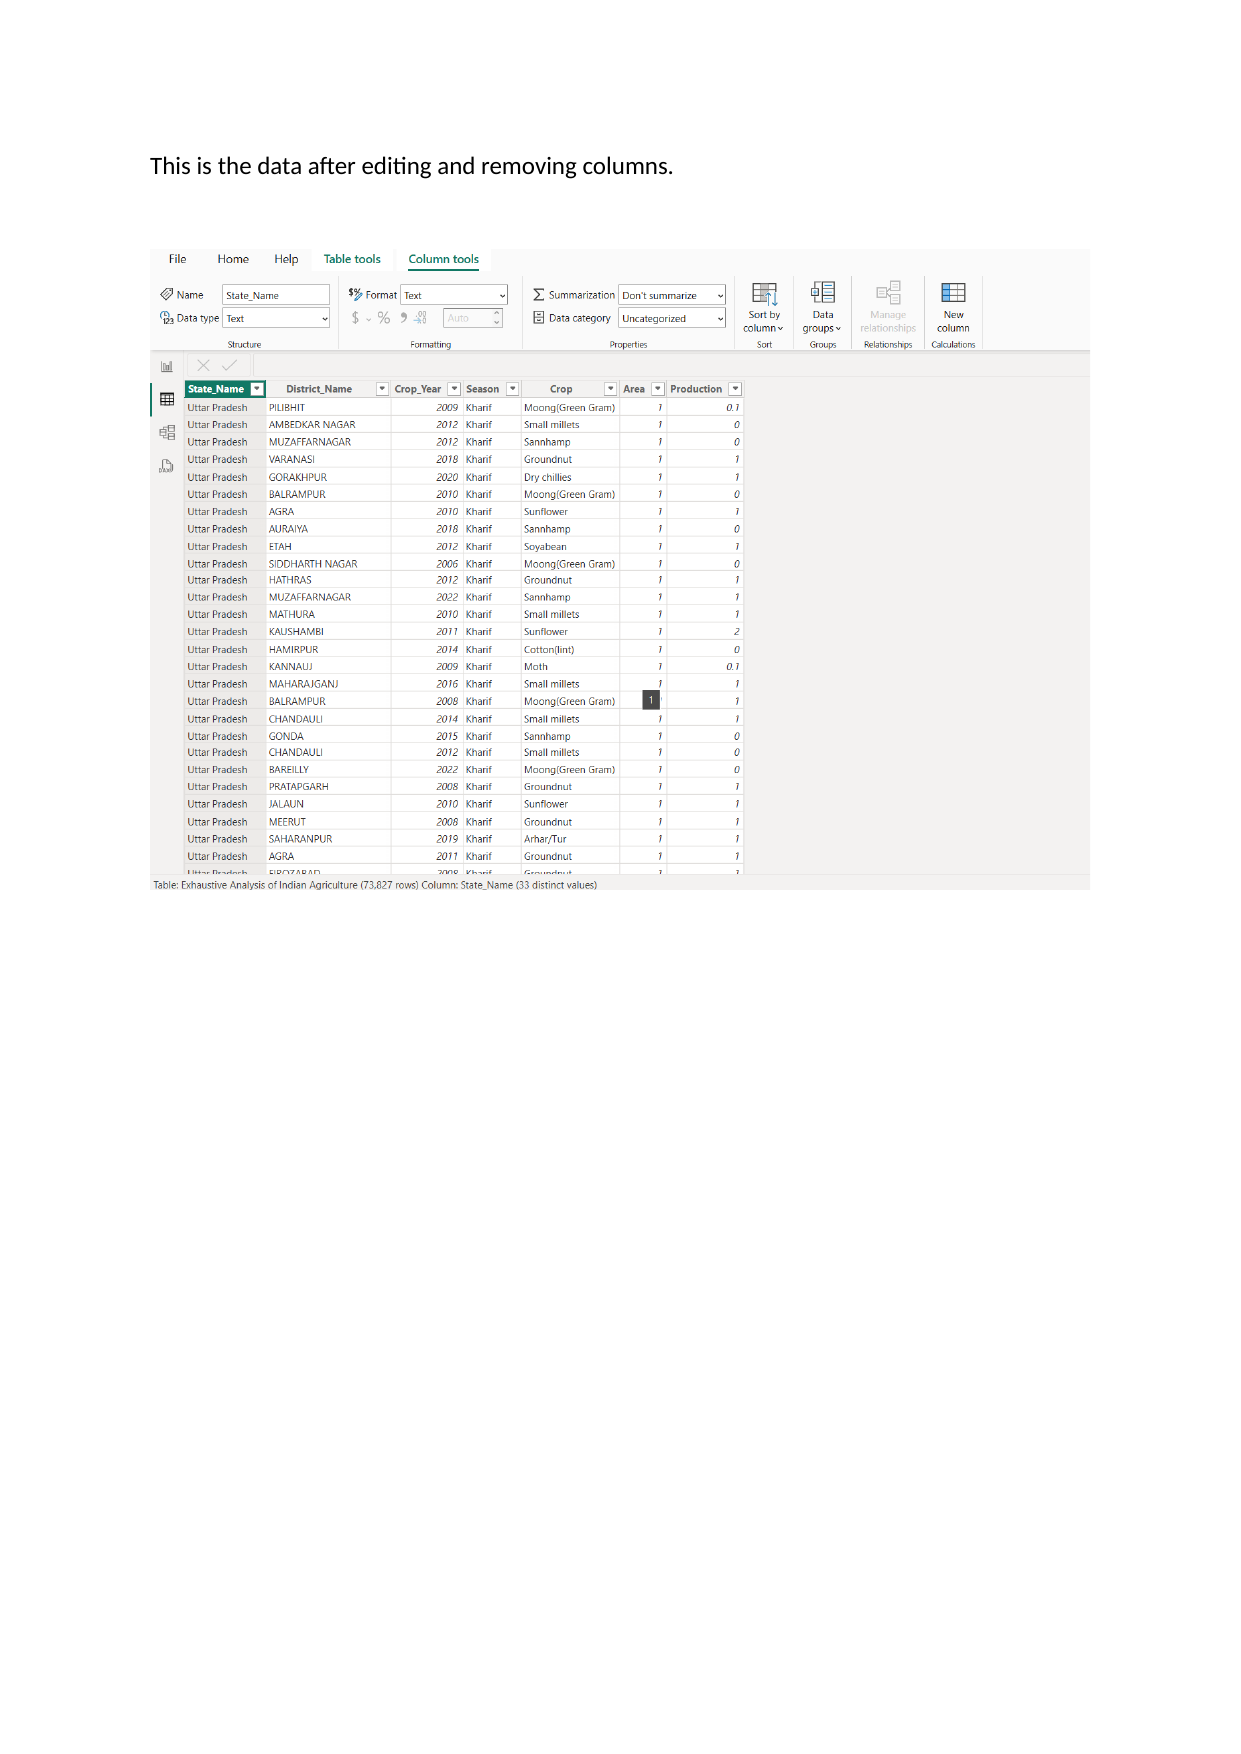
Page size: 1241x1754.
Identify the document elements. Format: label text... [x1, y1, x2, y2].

picture [150, 249, 1091, 890]
text This is the data after editing and removing columns. [150, 150, 1090, 181]
